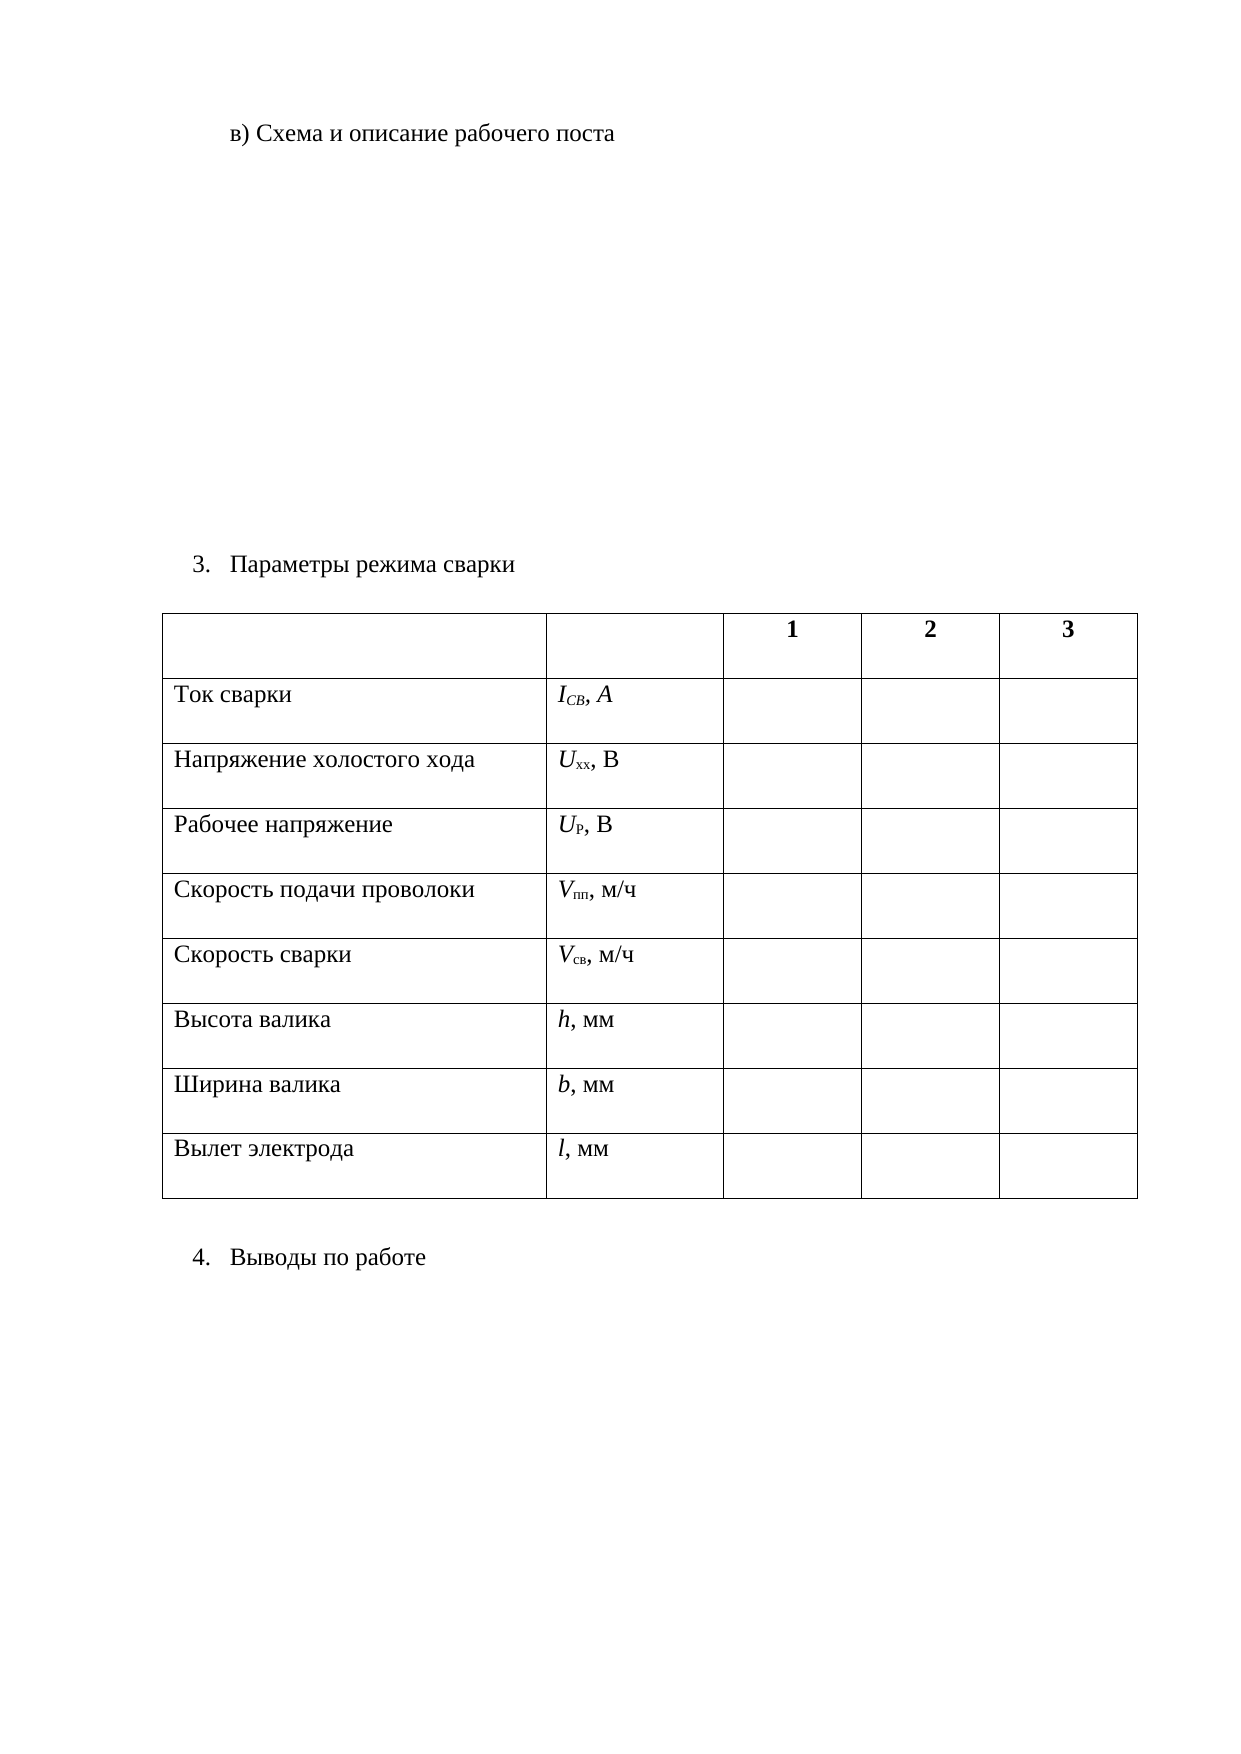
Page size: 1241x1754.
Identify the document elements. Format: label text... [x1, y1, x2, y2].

table_cell [1000, 1069, 1137, 1132]
table_cell Скорость подачи проволоки [163, 874, 546, 938]
table_cell h, мм [547, 1004, 723, 1068]
table_cell [862, 1134, 999, 1197]
table_cell Ширина валика [163, 1069, 546, 1132]
table_header 1 [724, 614, 861, 678]
table_cell UР, В [547, 809, 723, 873]
table_header [163, 614, 546, 678]
table_cell [862, 874, 999, 938]
table_cell [724, 1004, 861, 1068]
table_cell [862, 679, 999, 743]
table_cell Vсв, м/ч [547, 939, 723, 1003]
table_cell Uxx, В [547, 744, 723, 808]
table_header [547, 614, 723, 678]
table_cell Напряжение холостого хода [163, 744, 546, 808]
table_cell [862, 1069, 999, 1132]
table_cell [724, 939, 861, 1003]
table_cell [724, 809, 861, 873]
table_cell [862, 809, 999, 873]
table_cell l, мм [547, 1134, 723, 1197]
table_cell [1000, 874, 1137, 938]
table_cell Скорость сварки [163, 939, 546, 1003]
table_header 3 [1000, 614, 1137, 678]
table_cell IСВ, А [547, 679, 723, 743]
table_cell [1000, 939, 1137, 1003]
table_cell [1000, 744, 1137, 808]
table_header 2 [862, 614, 999, 678]
table_cell Вылет электрода [163, 1134, 546, 1197]
table_cell Ток сварки [163, 679, 546, 743]
table_cell [724, 1134, 861, 1197]
table_cell Высота валика [163, 1004, 546, 1068]
table_cell [1000, 679, 1137, 743]
table_cell [724, 874, 861, 938]
table_cell Vпп, м/ч [547, 874, 723, 938]
table_cell [1000, 809, 1137, 873]
table_cell [862, 939, 999, 1003]
table_cell [862, 744, 999, 808]
table_cell b, мм [547, 1069, 723, 1132]
table_cell Рабочее напряжение [163, 809, 546, 873]
table_cell [724, 1069, 861, 1132]
table_cell [724, 679, 861, 743]
list Параметры режима сварки [192, 549, 1152, 578]
table_cell [1000, 1134, 1137, 1197]
list в) Схема и описание рабочего поста [229, 118, 1152, 147]
table_cell [724, 744, 861, 808]
table_cell [1000, 1004, 1137, 1068]
table_cell [862, 1004, 999, 1068]
list Выводы по работе [192, 1242, 1152, 1270]
